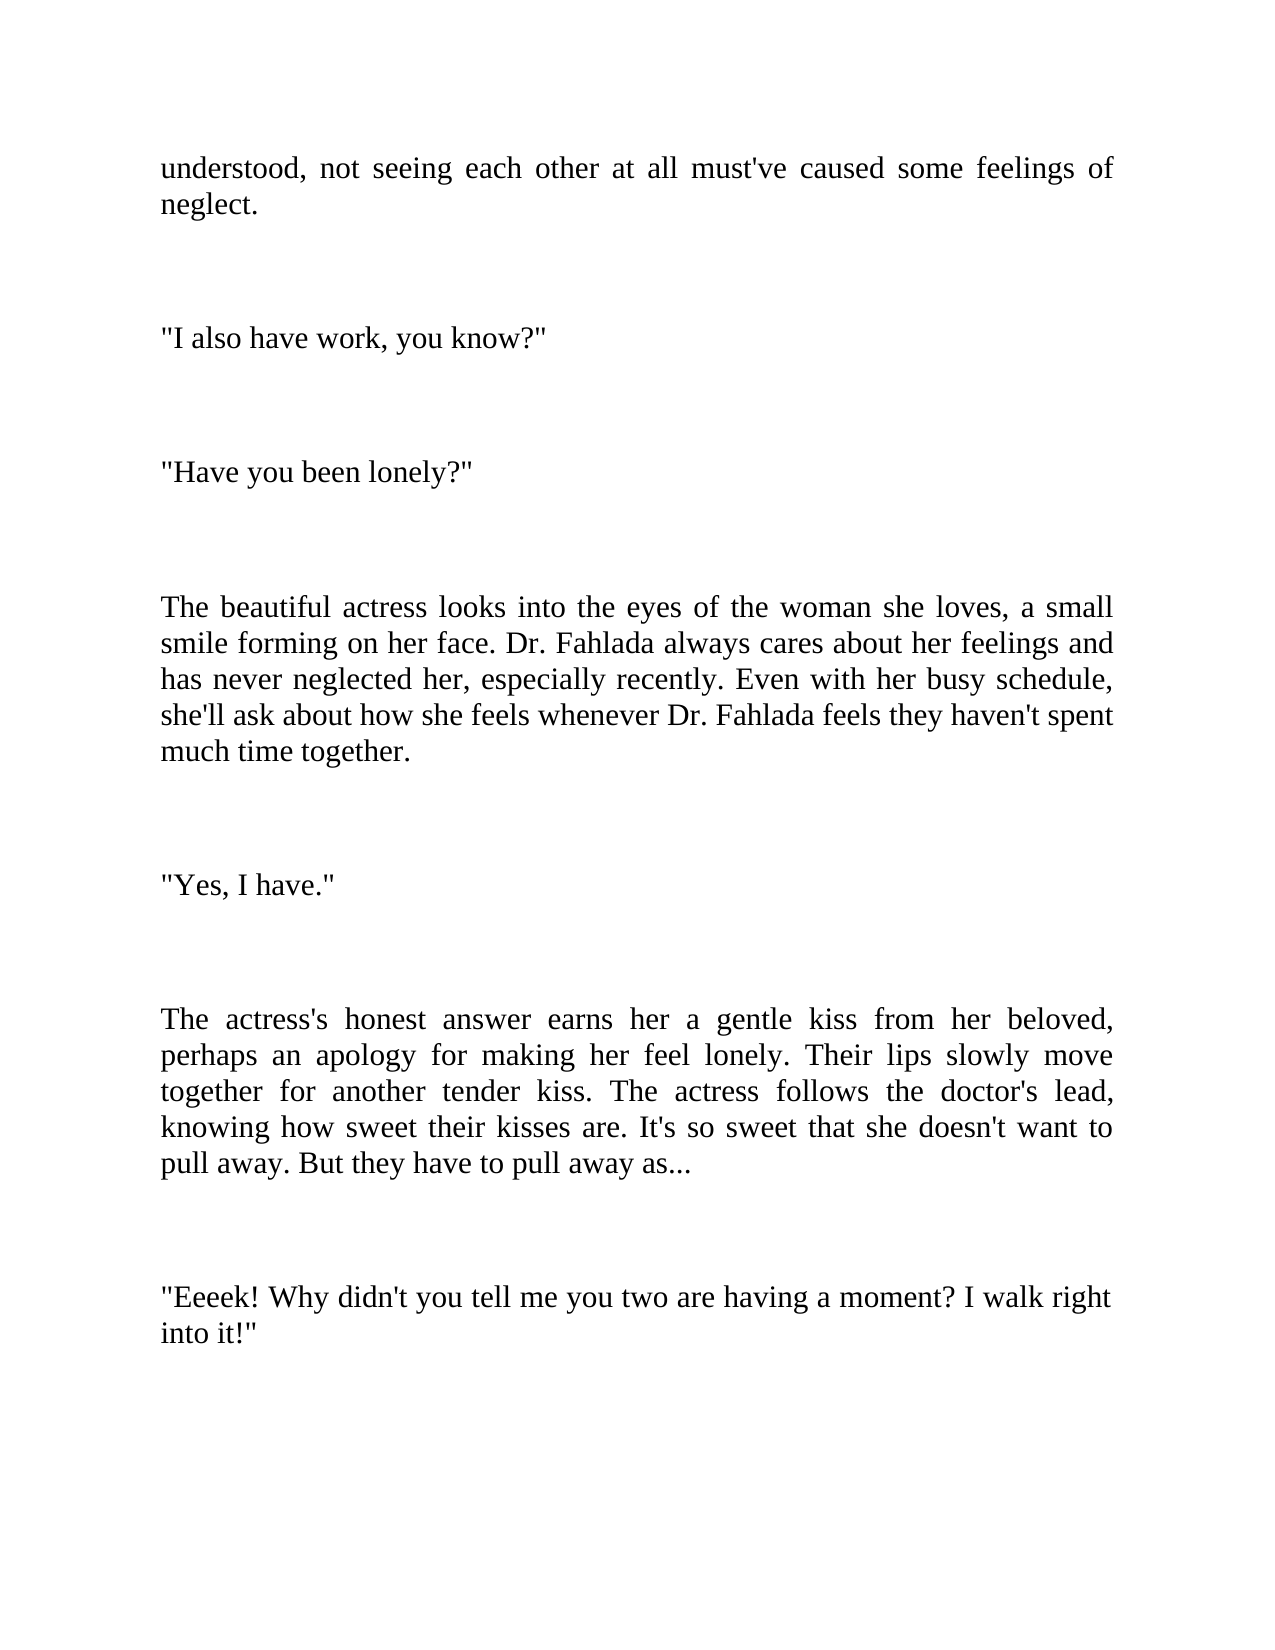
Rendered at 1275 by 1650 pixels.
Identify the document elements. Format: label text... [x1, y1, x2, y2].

text "Have you been lonely?" [160, 454, 1127, 489]
text "Yes, I have." [160, 866, 1127, 902]
text The actress's honest answer earns her a gentle kiss from her beloved, perhaps an apology for making her feel lonely. Their lips slowly move together for another tender kiss. The actress follows the doctor's lead, knowing how sweet their kisses are. It's so sweet that she doesn't want to pull away. But they have to pull away as... [160, 1001, 1115, 1180]
text "Eeeek! Why didn't you tell me you two are having a moment? I walk right into it!" [160, 1279, 1113, 1351]
text understood, not seeing each other at all must've caused some feelings of neglect. [160, 149, 1115, 221]
text "I also have work, you know?" [160, 319, 1127, 355]
text The beautiful actress looks into the eyes of the woman she loves, a small smile forming on her face. Dr. Fahlada always cares about her feelings and has never neglected her, especially recently. Even with her busy schedule, she'll ask about how she feels whenever Dr. Fahlada feels they haven't spent much time together. [160, 588, 1115, 768]
